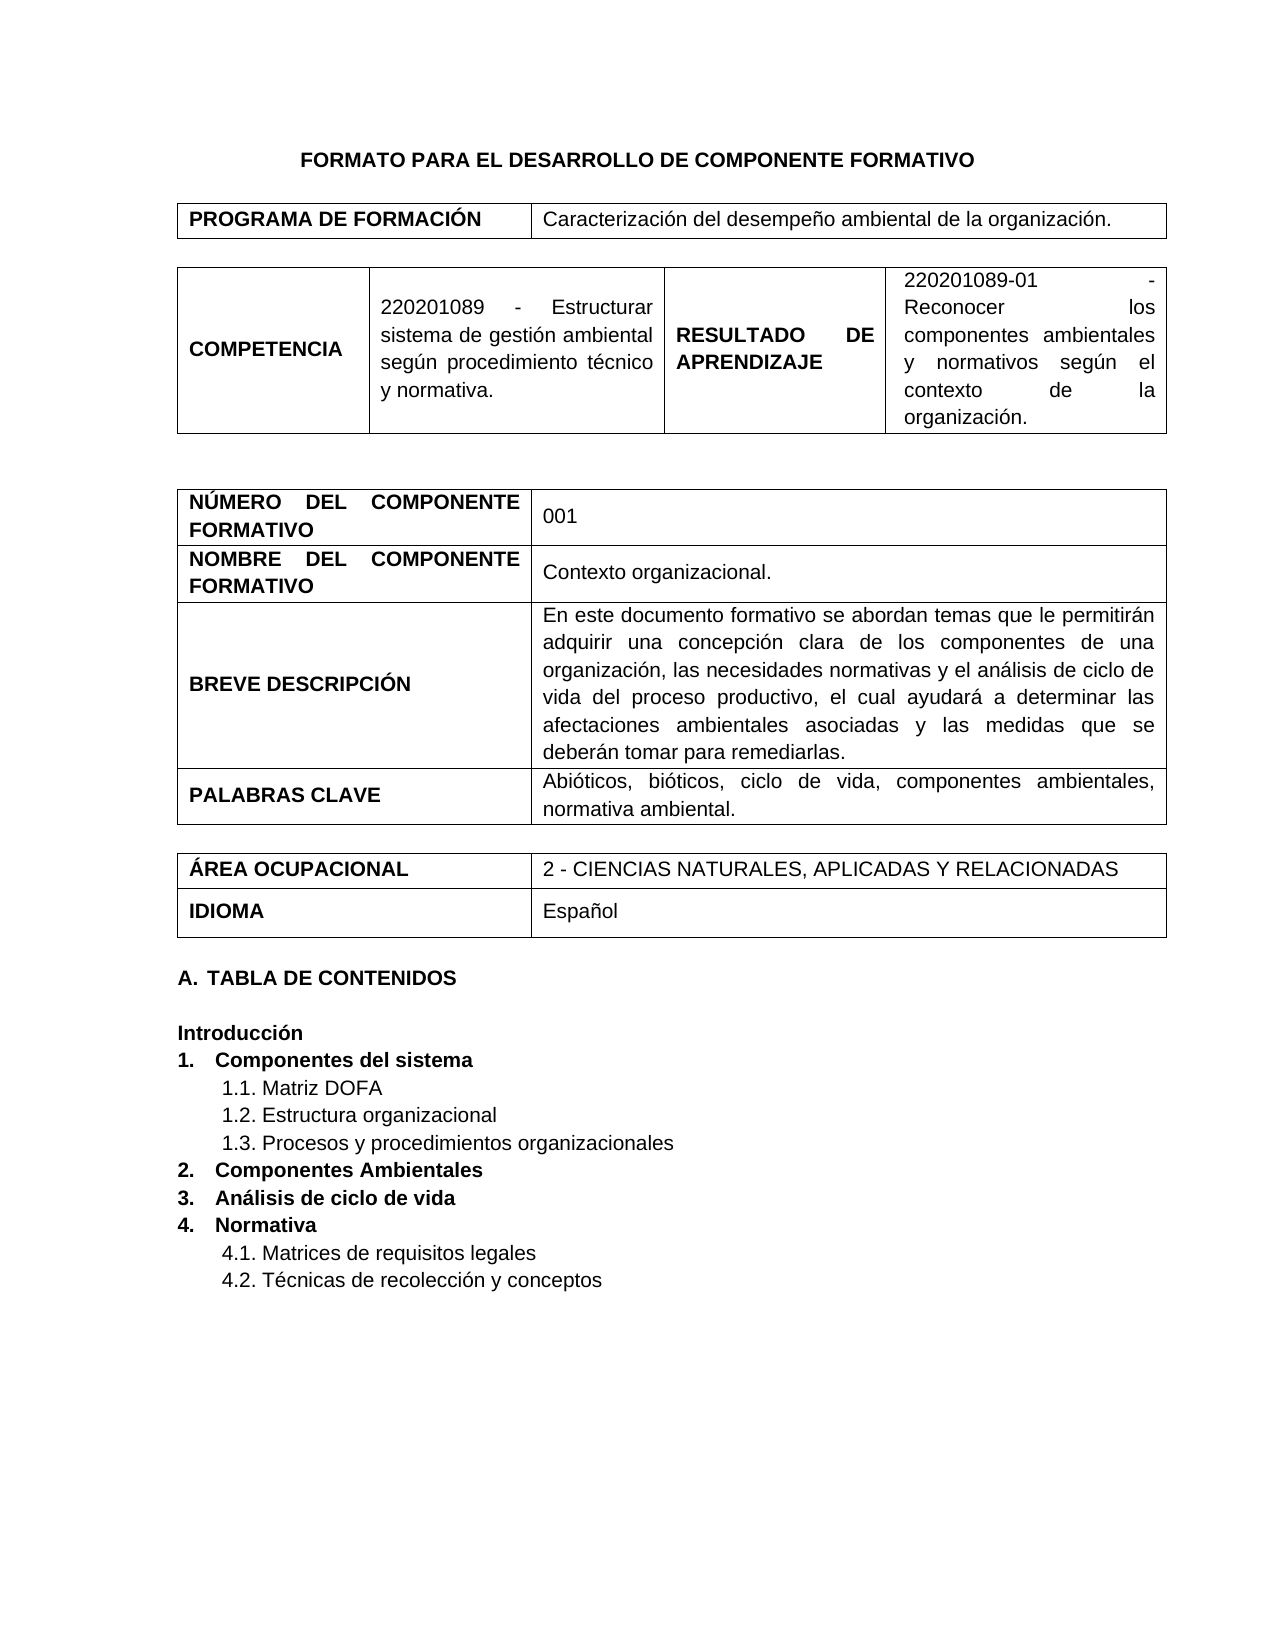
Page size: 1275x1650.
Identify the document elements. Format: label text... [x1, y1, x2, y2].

table_header 2 - CIENCIAS NATURALES, APLICADAS Y RELACIONADAS [532, 854, 1166, 888]
table_header PROGRAMA DE FORMACIÓN [178, 204, 531, 238]
list Componentes Ambientales [177, 1158, 1098, 1182]
table_cell PALABRAS CLAVE [178, 769, 531, 824]
table_header COMPETENCIA [178, 268, 369, 433]
text 1.1. Matriz DOFA [222, 1075, 1098, 1099]
table_header 220201089 - Estructurar sistema de gestión ambiental según procedimiento técnico y normativa. [370, 268, 664, 433]
table_cell En este documento formativo se abordan temas que le permitirán adquirir una concepción clara de los componentes de una organización, las necesidades normativas y el análisis de ciclo de vida del proceso productivo, el cual ayudará a determinar las afectaciones ambientales asociadas y las medidas que se deberán tomar para remediarlas. [532, 603, 1166, 768]
table_header Caracterización del desempeño ambiental de la organización. [532, 204, 1166, 238]
table_cell Español [532, 889, 1166, 937]
list Análisis de ciclo de vida [177, 1185, 1098, 1209]
table_header NÚMERO DEL COMPONENTE FORMATIVO [178, 490, 531, 545]
table_cell NOMBRE DEL COMPONENTE FORMATIVO [178, 546, 531, 602]
table_cell IDIOMA [178, 889, 531, 937]
table_header ÁREA OCUPACIONAL [178, 854, 531, 888]
table_header RESULTADO DE APRENDIZAJE [665, 268, 885, 433]
text Introducción [177, 1020, 1098, 1044]
list Componentes del sistema [177, 1048, 1098, 1072]
table_cell Contexto organizacional. [532, 546, 1166, 602]
table_cell BREVE DESCRIPCIÓN [178, 603, 531, 768]
table_cell Abióticos, bióticos, ciclo de vida, componentes ambientales, normativa ambiental. [532, 769, 1166, 824]
text 1.2. Estructura organizacional [222, 1103, 1098, 1127]
text FORMATO PARA EL DESARROLLO DE COMPONENTE FORMATIVO [177, 148, 1098, 172]
table_header 220201089-01 - Reconocer los componentes ambientales y normativos según el contexto de la organización. [886, 268, 1166, 433]
table_header 001 [532, 490, 1166, 545]
text 1.3. Procesos y procedimientos organizacionales [222, 1130, 1098, 1154]
text 4.2. Técnicas de recolección y conceptos [222, 1268, 1098, 1292]
list Normativa [177, 1213, 1098, 1237]
list TABLA DE CONTENIDOS [177, 965, 1098, 989]
text 4.1. Matrices de requisitos legales [222, 1240, 1098, 1264]
